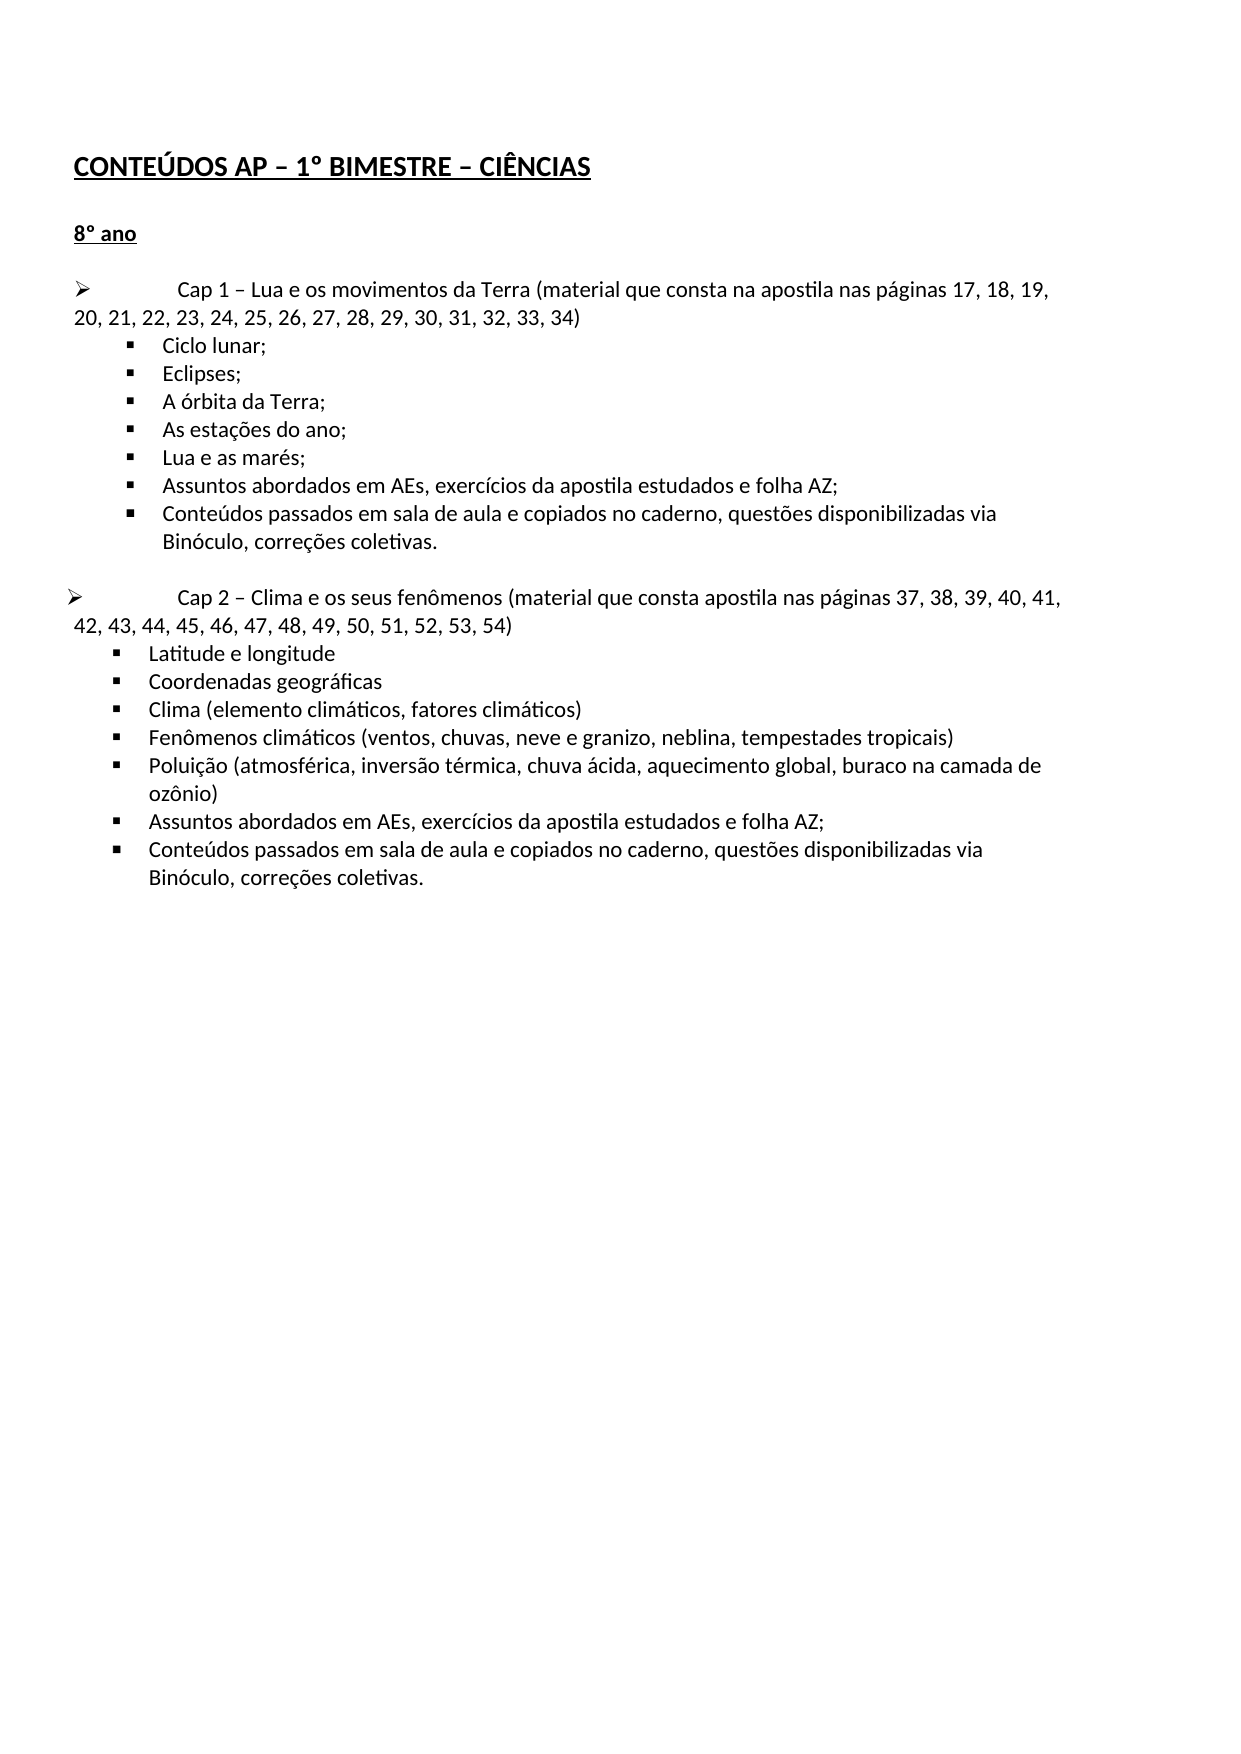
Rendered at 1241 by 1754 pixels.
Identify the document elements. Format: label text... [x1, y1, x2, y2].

text 8º ano [74, 219, 1063, 247]
list Coordenadas geográficas [111, 667, 1063, 695]
list Ciclo lunar; [125, 331, 1063, 359]
list Cap 1 – Lua e os movimentos da Terra (material que consta na apostila nas páginas 17, 18, 19, 20, 21, 22, 23, 24, 25, 26, 27, 28, 29, 30, 31, 32, 33, 34) [74, 275, 1063, 331]
list Latitude e longitude [111, 639, 1063, 667]
text CONTEÚDOS AP – 1º BIMESTRE – CIÊNCIAS [74, 148, 1063, 183]
list Lua e as marés; [125, 443, 1063, 471]
list Conteúdos passados em sala de aula e copiados no caderno, questões disponibilizadas via Binóculo, correções coletivas. [125, 499, 1063, 555]
list A órbita da Terra; [125, 387, 1063, 415]
list Conteúdos passados em sala de aula e copiados no caderno, questões disponibilizadas via Binóculo, correções coletivas. [111, 835, 1063, 891]
list Poluição (atmosférica, inversão térmica, chuva ácida, aquecimento global, buraco na camada de ozônio) [111, 751, 1063, 807]
list Cap 2 – Clima e os seus fenômenos (material que consta apostila nas páginas 37, 38, 39, 40, 41, 42, 43, 44, 45, 46, 47, 48, 49, 50, 51, 52, 53, 54) [66, 583, 1063, 639]
list Clima (elemento climáticos, fatores climáticos) [111, 695, 1063, 723]
list Assuntos abordados em AEs, exercícios da apostila estudados e folha AZ; [125, 471, 1063, 499]
list Assuntos abordados em AEs, exercícios da apostila estudados e folha AZ; [111, 807, 1063, 835]
list Fenômenos climáticos (ventos, chuvas, neve e granizo, neblina, tempestades tropicais) [111, 723, 1063, 751]
list Eclipses; [125, 359, 1063, 387]
list As estações do ano; [125, 415, 1063, 443]
